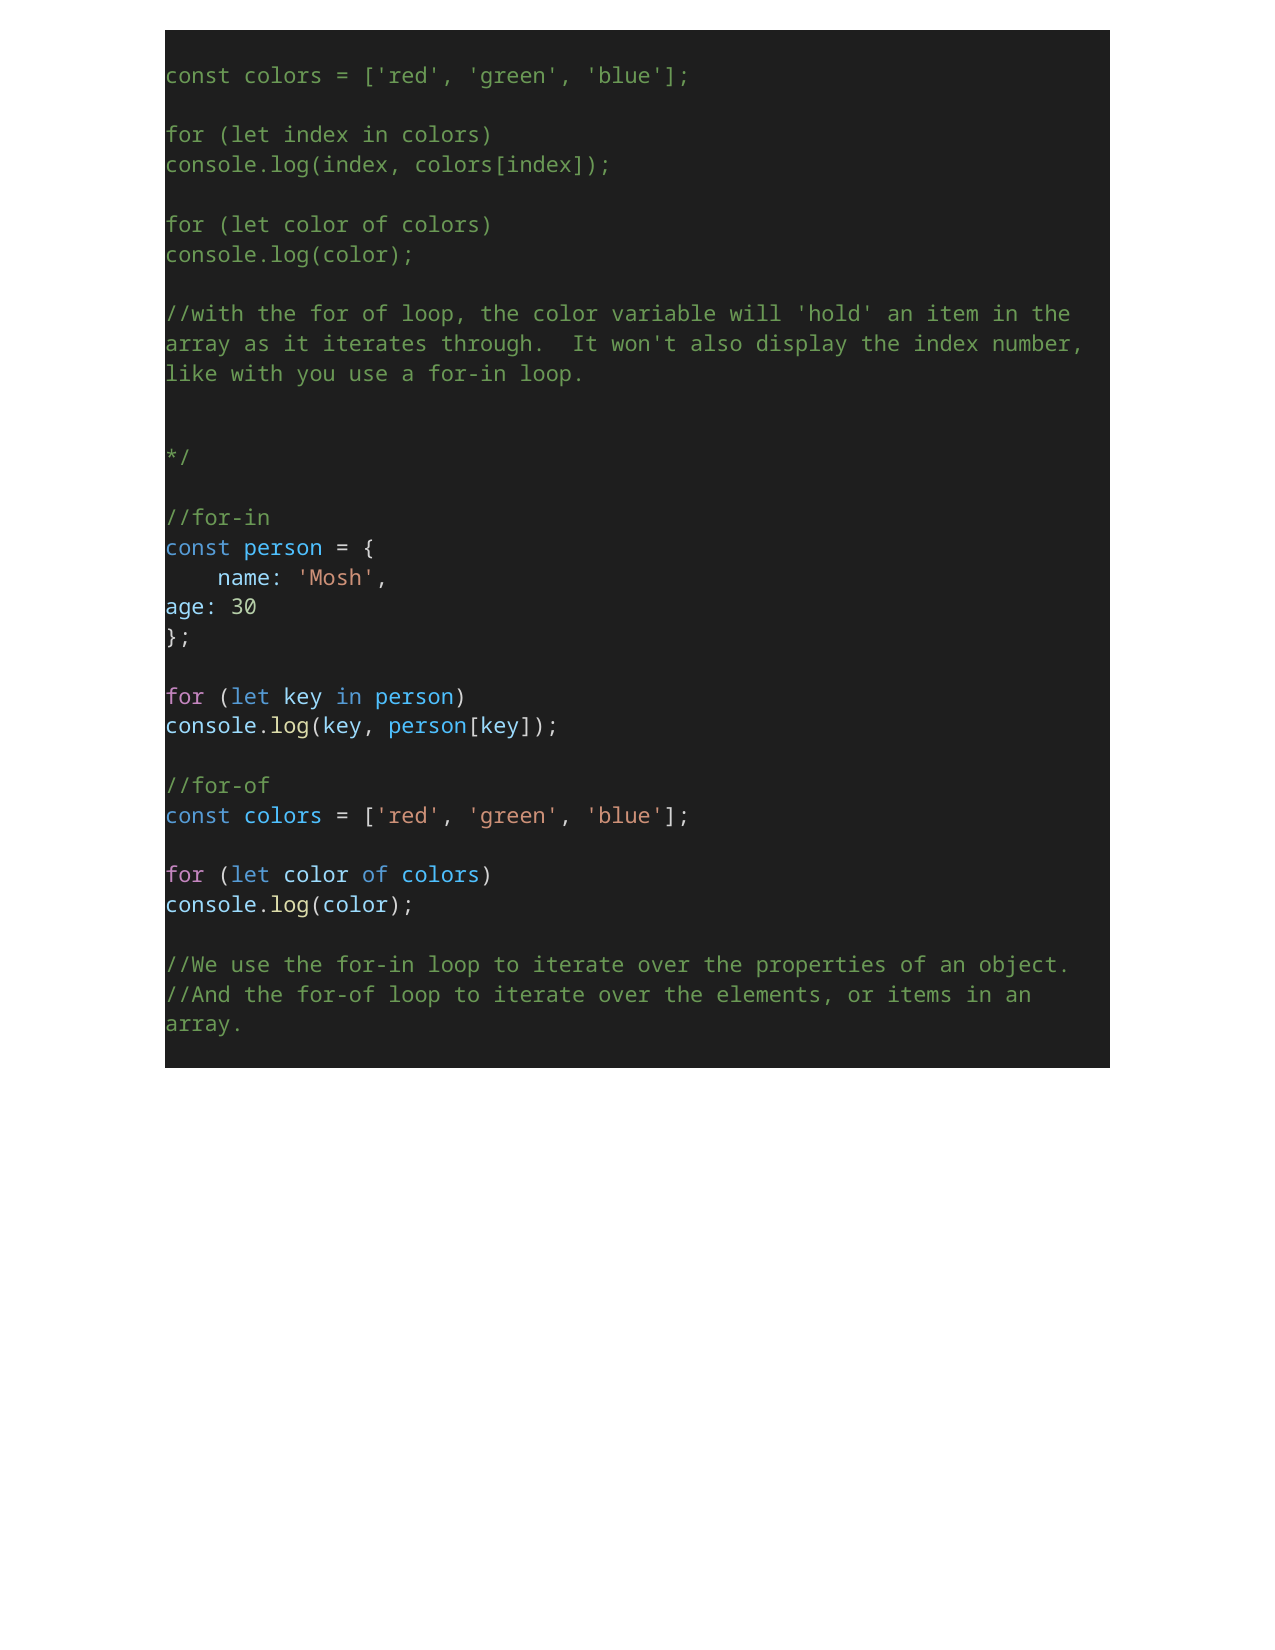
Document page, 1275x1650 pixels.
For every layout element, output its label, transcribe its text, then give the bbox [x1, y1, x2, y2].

text console.log(color); [165, 889, 1110, 919]
text for (let index in colors) [165, 119, 1110, 149]
text //for-of [165, 770, 1110, 800]
text */ [165, 442, 1110, 472]
text console.log(color); [165, 238, 1110, 268]
text for (let color of colors) [165, 859, 1110, 889]
text const colors = ['red', 'green', 'blue']; [165, 60, 1110, 89]
text }; [165, 621, 1110, 651]
text name: 'Mosh', [165, 561, 1110, 591]
text console.log(key, person[key]); [165, 710, 1110, 740]
text const colors = ['red', 'green', 'blue']; [165, 800, 1110, 829]
text const person = { [165, 532, 1110, 561]
text //for-in [165, 502, 1110, 532]
text //with the for of loop, the color variable will 'hold' an item in the array as it iterates through. It won't also display the index number, like with you use a for-in loop. [165, 298, 1110, 387]
text //And the for-of loop to iterate over the elements, or items in an array. [165, 978, 1110, 1038]
text //We use the for-in loop to iterate over the properties of an object. [165, 949, 1110, 978]
text age: 30 [165, 591, 1110, 621]
text for (let key in person) [165, 681, 1110, 710]
text for (let color of colors) [165, 209, 1110, 238]
text console.log(index, colors[index]); [165, 149, 1110, 179]
